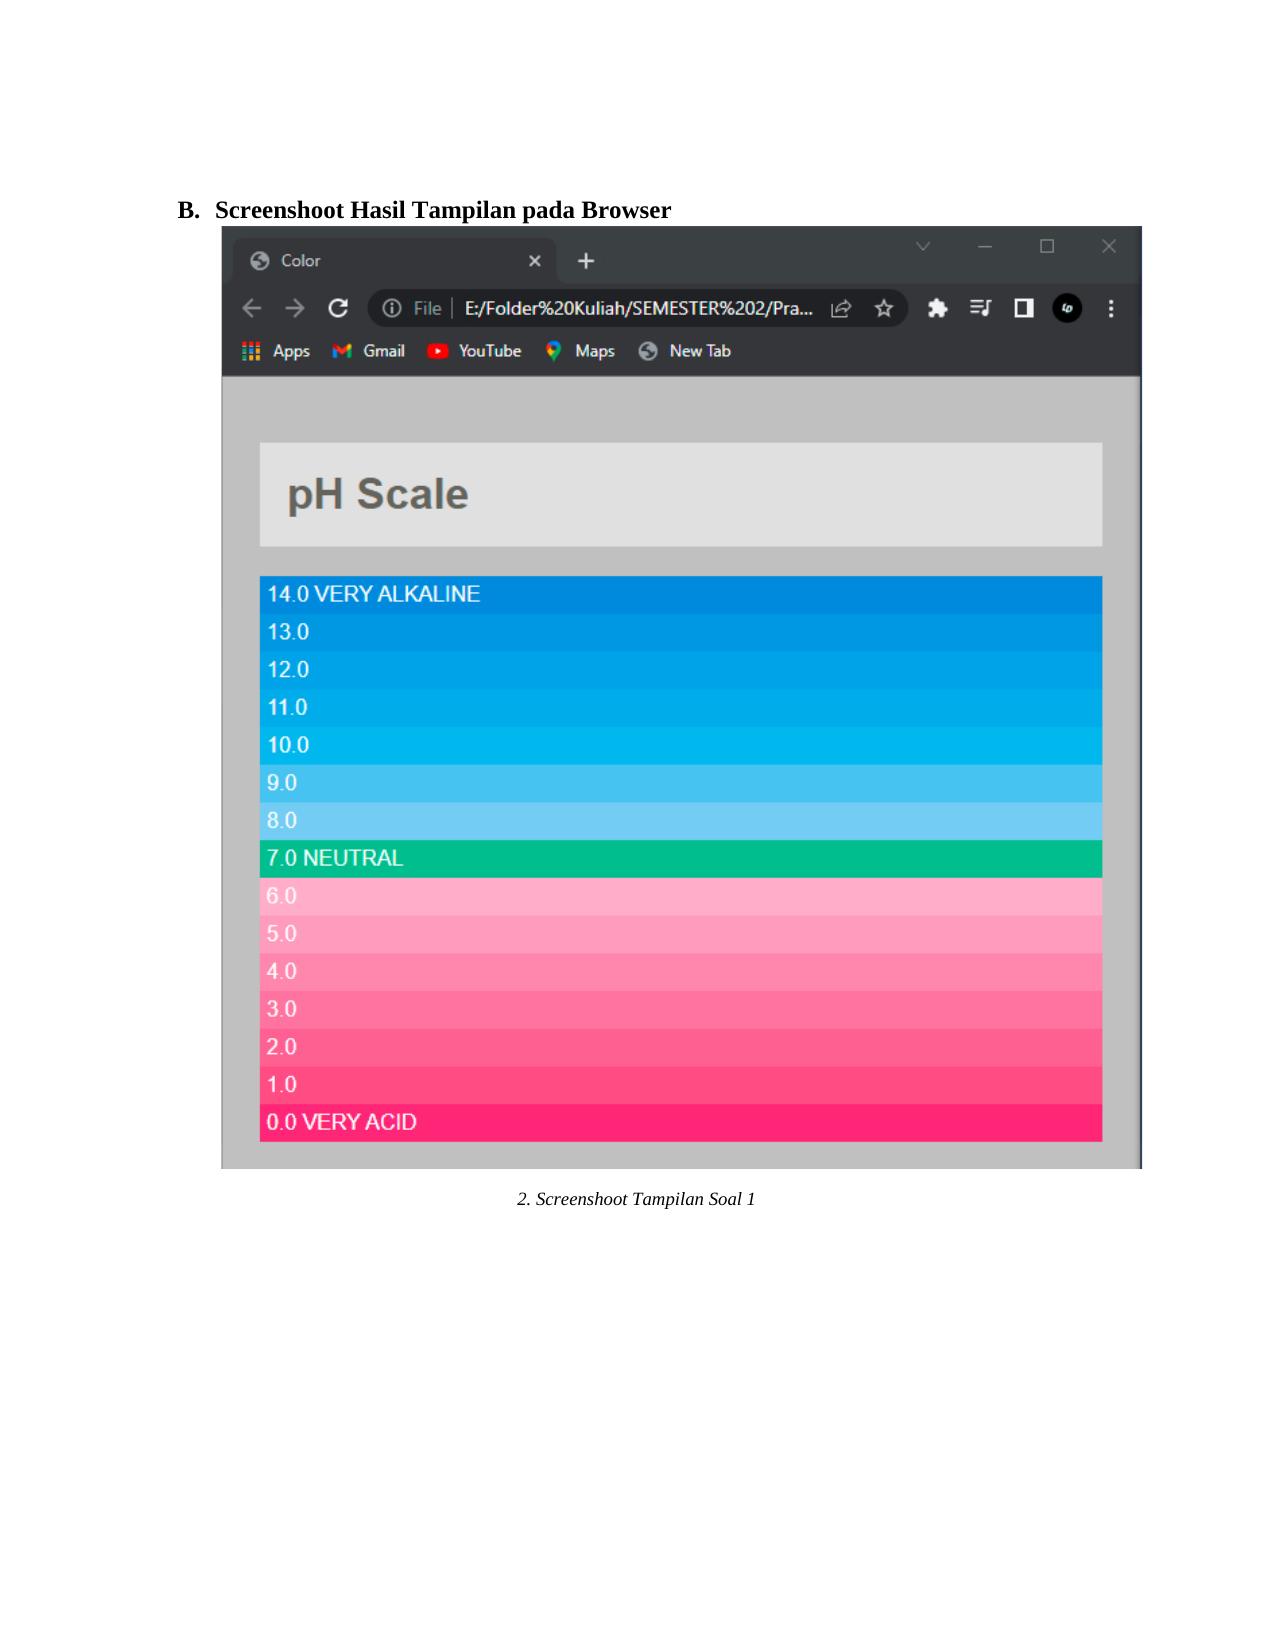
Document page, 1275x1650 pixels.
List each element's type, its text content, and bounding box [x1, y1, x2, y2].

text 2. Screenshoot Tampilan Soal 1 [177, 1188, 1098, 1209]
subtitle Screenshoot Hasil Tampilan pada Browser [177, 195, 1098, 224]
picture [221, 226, 1143, 1169]
